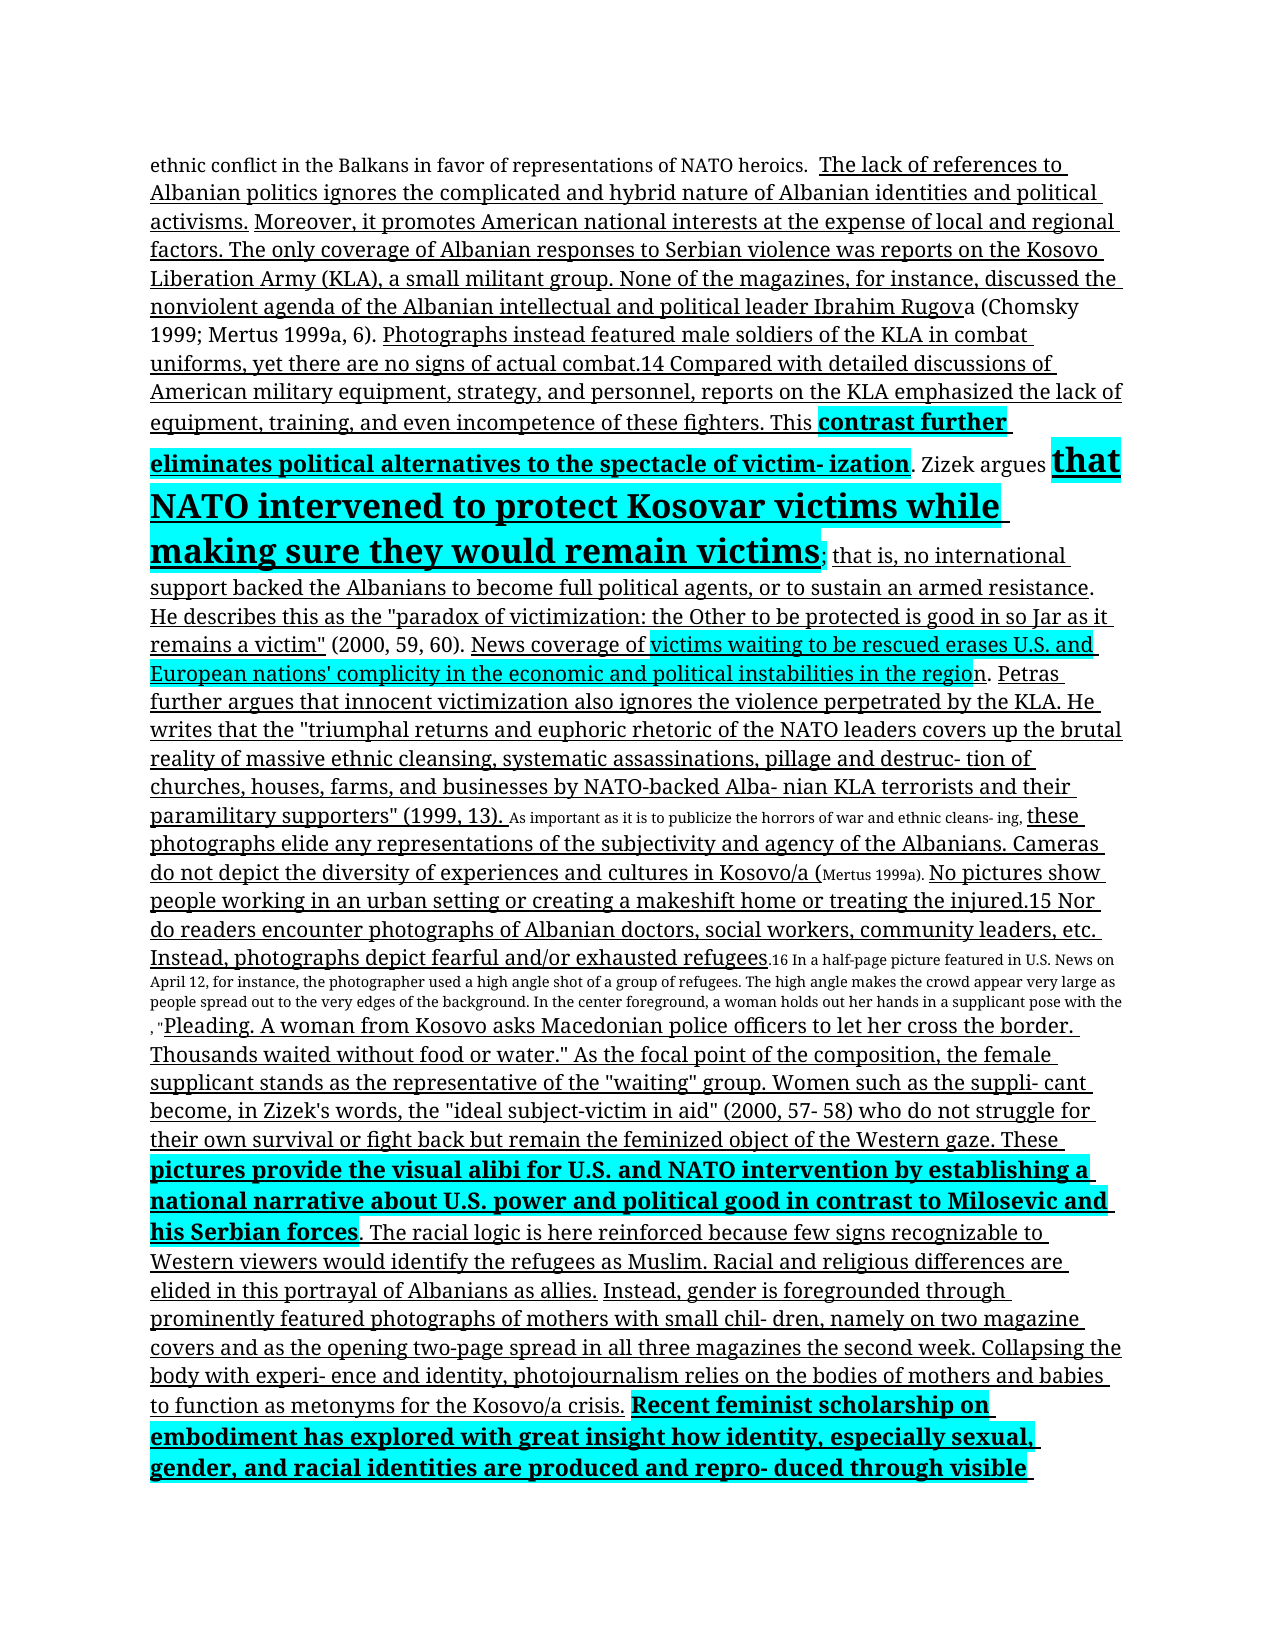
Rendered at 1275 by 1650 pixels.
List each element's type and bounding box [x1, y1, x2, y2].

text [150, 150, 1125, 1483]
